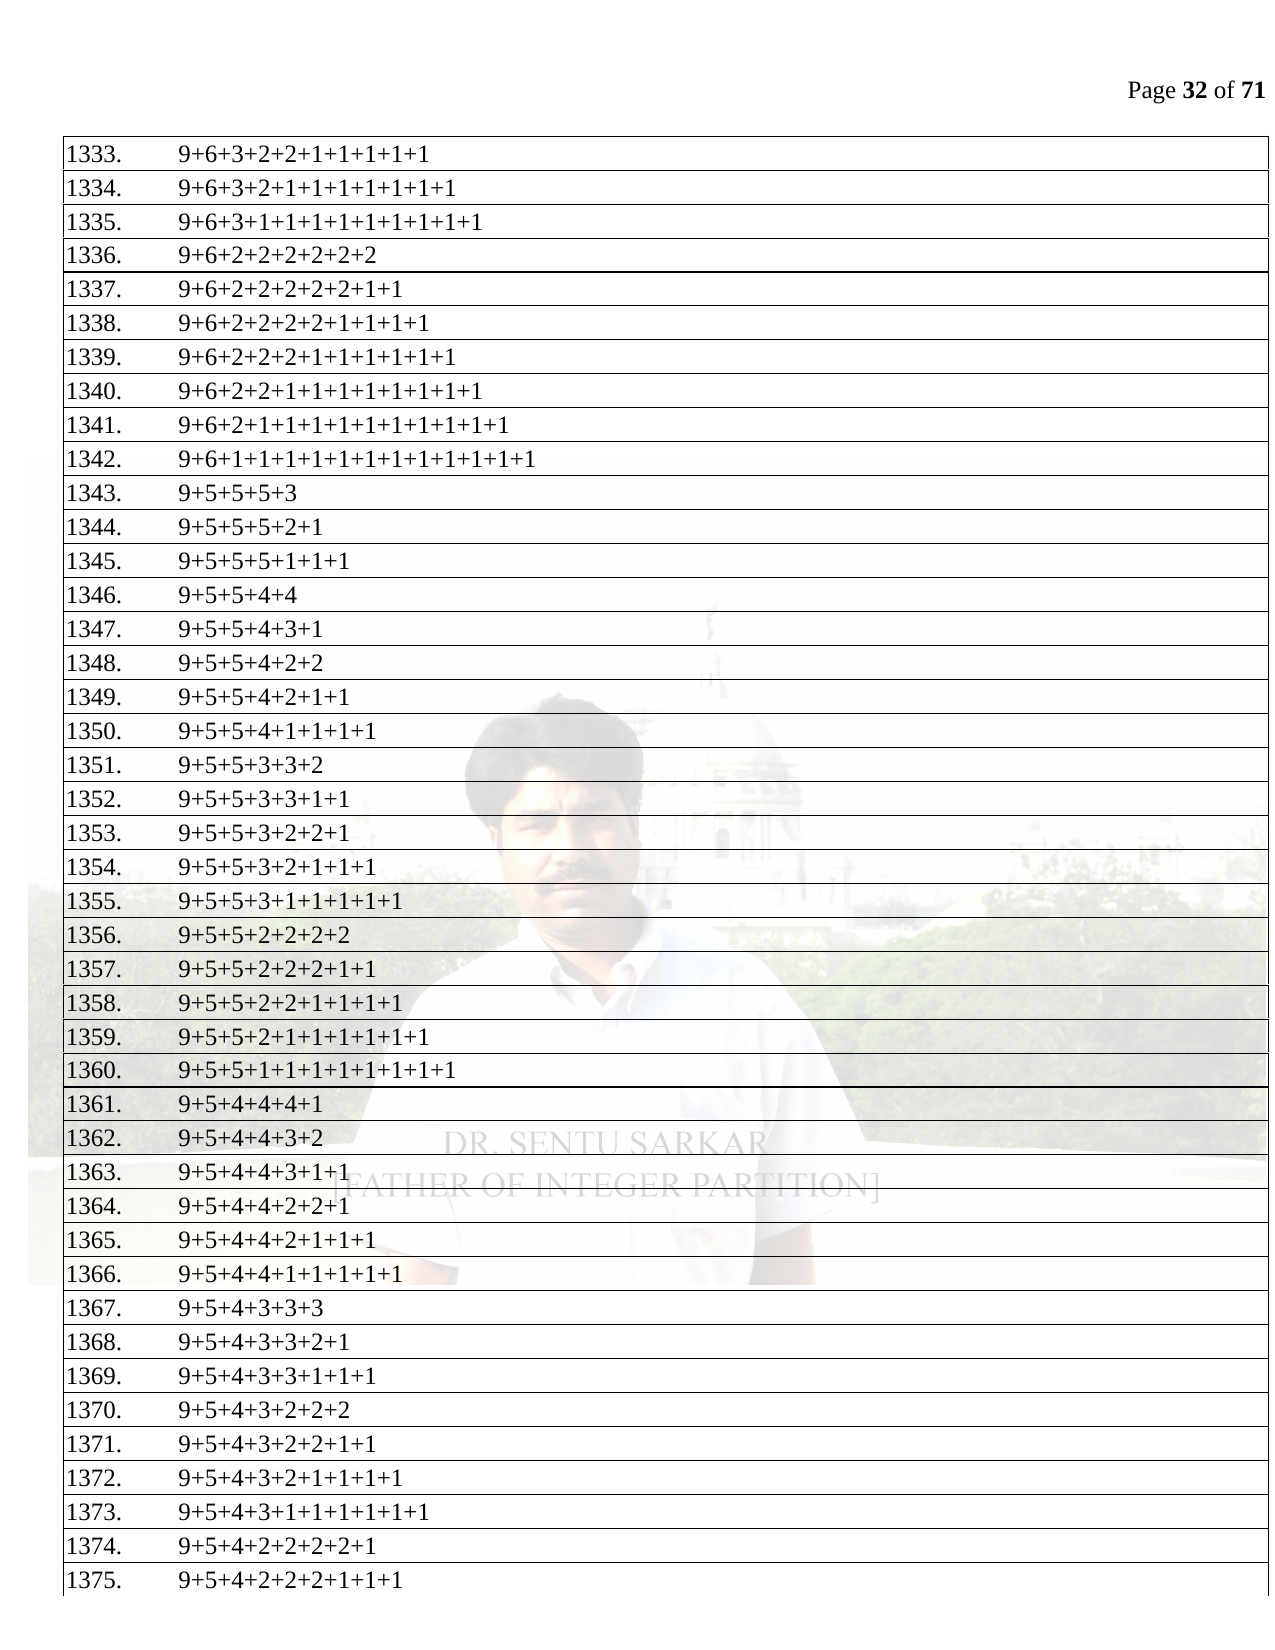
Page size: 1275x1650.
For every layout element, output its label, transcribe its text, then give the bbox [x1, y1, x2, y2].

list 9+6+2+2+2+2+1+1+1+1 [64, 306, 1268, 339]
list 9+5+4+4+2+2+1 [64, 1189, 1268, 1222]
list 9+5+5+3+1+1+1+1+1 [64, 884, 1268, 917]
list 9+5+4+4+1+1+1+1+1 [64, 1257, 1268, 1290]
list 9+5+4+4+2+1+1+1 [64, 1223, 1268, 1256]
list 9+5+4+3+2+2+2 [64, 1393, 1268, 1426]
list 9+5+5+2+2+1+1+1+1 [64, 986, 1268, 1018]
list 9+5+5+2+2+2+2 [64, 918, 1268, 951]
list 9+5+4+4+3+2 [64, 1121, 1268, 1154]
list 9+5+4+4+3+1+1 [64, 1155, 1268, 1188]
list 9+5+4+3+1+1+1+1+1+1 [64, 1495, 1268, 1528]
list 9+6+3+2+1+1+1+1+1+1+1 [64, 171, 1268, 203]
list 9+5+5+1+1+1+1+1+1+1+1 [64, 1054, 1268, 1086]
list 9+5+5+2+1+1+1+1+1+1 [64, 1020, 1268, 1052]
list 9+5+5+4+2+1+1 [64, 680, 1268, 713]
list 9+5+5+4+4 [64, 578, 1268, 611]
list 9+6+3+2+2+1+1+1+1+1 [64, 137, 1268, 169]
list 9+5+5+3+2+1+1+1 [64, 850, 1268, 883]
list 9+5+5+4+1+1+1+1 [64, 714, 1268, 747]
list 9+5+4+4+4+1 [64, 1088, 1268, 1120]
list 9+5+4+3+3+3 [64, 1291, 1268, 1324]
list 9+6+2+2+2+1+1+1+1+1+1 [64, 340, 1268, 373]
list 9+5+4+2+2+2+2+1 [64, 1529, 1268, 1562]
list 9+6+3+1+1+1+1+1+1+1+1+1 [64, 205, 1268, 237]
list 9+5+5+4+3+1 [64, 612, 1268, 645]
list 9+5+4+3+3+1+1+1 [64, 1359, 1268, 1392]
list 9+5+4+3+2+1+1+1+1 [64, 1461, 1268, 1494]
list 9+5+4+3+2+2+1+1 [64, 1427, 1268, 1460]
list 9+5+4+2+2+2+1+1+1 [64, 1563, 1268, 1596]
list 9+5+5+3+3+2 [64, 748, 1268, 781]
list 9+5+5+5+3 [64, 476, 1268, 509]
list 9+6+2+2+2+2+2+2 [64, 239, 1268, 271]
list 9+6+2+1+1+1+1+1+1+1+1+1+1 [64, 408, 1268, 441]
list 9+5+5+3+3+1+1 [64, 782, 1268, 815]
list 9+6+2+2+2+2+2+1+1 [64, 273, 1268, 305]
list 9+5+5+2+2+2+1+1 [64, 952, 1268, 984]
list 9+5+4+3+3+2+1 [64, 1325, 1268, 1358]
list 9+5+5+5+1+1+1 [64, 544, 1268, 577]
list 9+6+2+2+1+1+1+1+1+1+1+1 [64, 374, 1268, 407]
list 9+5+5+3+2+2+1 [64, 816, 1268, 849]
list 9+6+1+1+1+1+1+1+1+1+1+1+1+1 [64, 442, 1268, 475]
list 9+5+5+4+2+2 [64, 646, 1268, 679]
list 9+5+5+5+2+1 [64, 510, 1268, 543]
